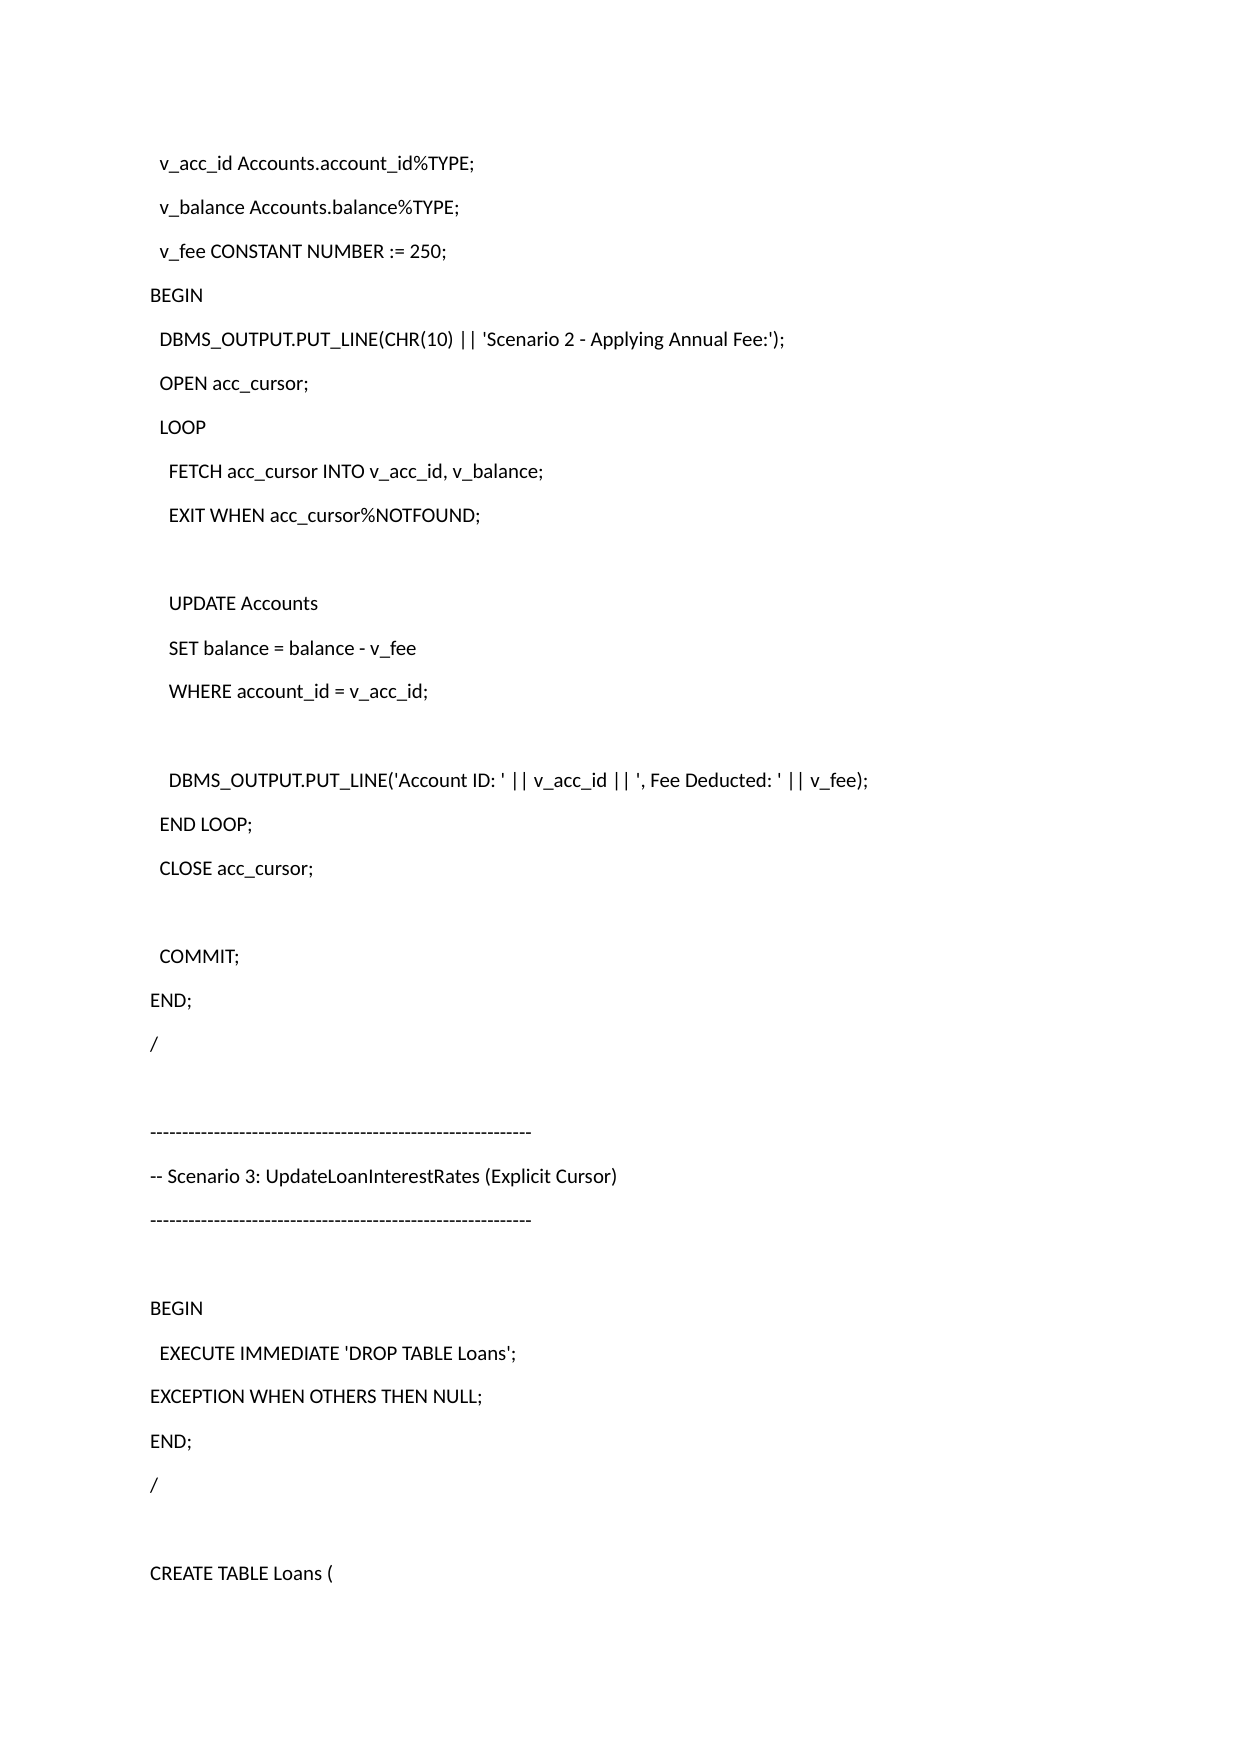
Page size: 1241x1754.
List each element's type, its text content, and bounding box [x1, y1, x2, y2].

text COMMIT; [150, 943, 1090, 968]
text CREATE TABLE Loans ( [150, 1560, 1090, 1585]
text EXCEPTION WHEN OTHERS THEN NULL; [150, 1384, 1090, 1409]
text END; [150, 987, 1090, 1013]
text BEGIN [150, 1296, 1090, 1321]
text -- Scenario 3: UpdateLoanInterestRates (Explicit Cursor) [150, 1163, 1090, 1189]
text DBMS_OUTPUT.PUT_LINE(CHR(10) || 'Scenario 2 - Applying Annual Fee:'); [150, 326, 1090, 352]
text / [150, 1472, 1090, 1497]
text LOOP [150, 414, 1090, 440]
text EXECUTE IMMEDIATE 'DROP TABLE Loans'; [150, 1340, 1090, 1365]
text OPEN acc_cursor; [150, 370, 1090, 396]
text EXIT WHEN acc_cursor%NOTFOUND; [150, 502, 1090, 528]
text END; [150, 1428, 1090, 1453]
text CLOSE acc_cursor; [150, 855, 1090, 880]
text v_acc_id Accounts.account_id%TYPE; [150, 150, 1090, 175]
text END LOOP; [150, 811, 1090, 836]
text UPDATE Accounts [150, 591, 1090, 616]
text SET balance = balance - v_fee [150, 635, 1090, 660]
text WHERE account_id = v_acc_id; [150, 679, 1090, 704]
text v_fee CONSTANT NUMBER := 250; [150, 238, 1090, 263]
text ------------------------------------------------------------ [150, 1119, 1090, 1145]
text / [150, 1031, 1090, 1057]
text FETCH acc_cursor INTO v_acc_id, v_balance; [150, 458, 1090, 484]
text ------------------------------------------------------------ [150, 1207, 1090, 1233]
text v_balance Accounts.balance%TYPE; [150, 194, 1090, 219]
text BEGIN [150, 282, 1090, 308]
text DBMS_OUTPUT.PUT_LINE('Account ID: ' || v_acc_id || ', Fee Deducted: ' || v_fee); [150, 767, 1090, 792]
